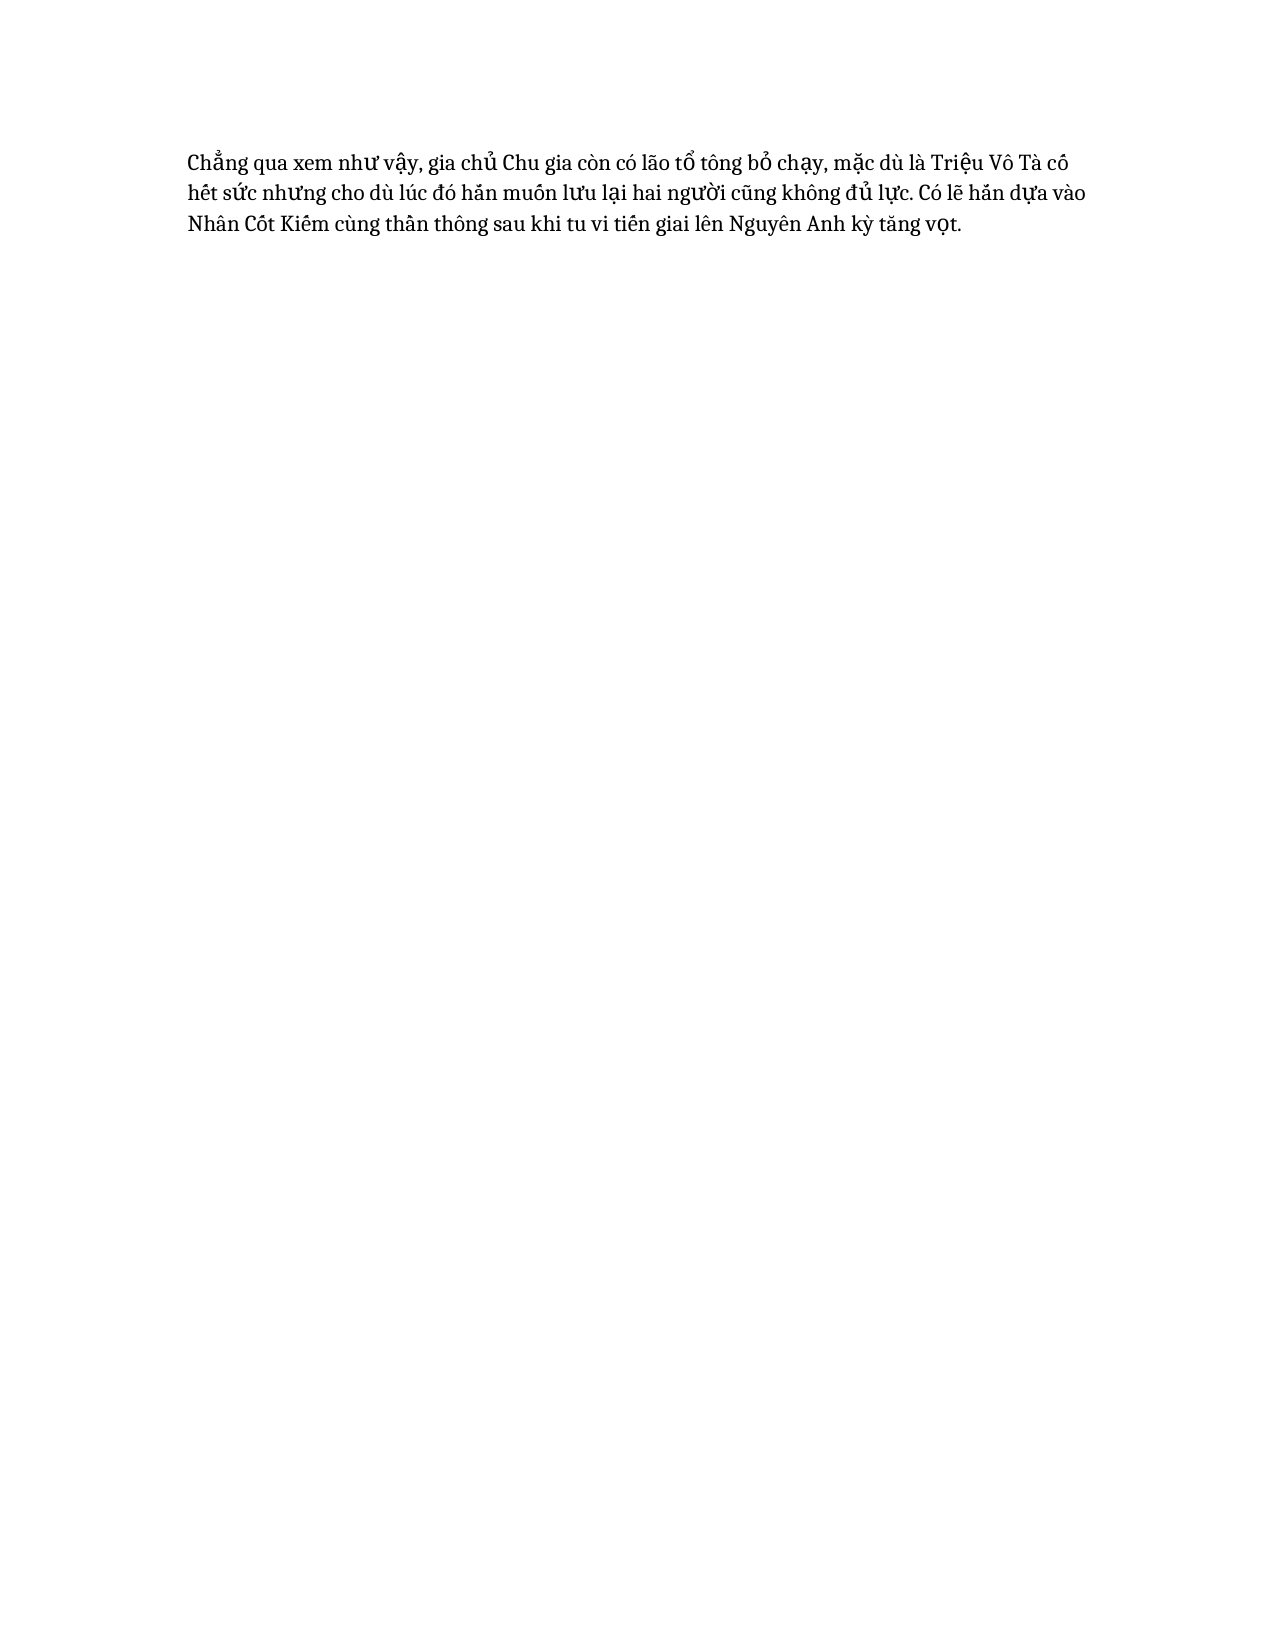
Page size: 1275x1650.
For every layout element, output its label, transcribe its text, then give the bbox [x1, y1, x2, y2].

text Chẳng qua xem như vậy, gia chủ Chu gia còn có lão tổ tông bỏ chạy, mặc dù là Triệu Vô Tà cố hết sức nhưng cho dù lúc đó hắn muốn lưu lại hai người cũng không đủ lực. Có lẽ hắn dựa vào Nhân Cốt Kiếm cùng thần thông sau khi tu vi tiến giai lên Nguyên Anh kỳ tăng vọt. [187, 150, 1087, 237]
